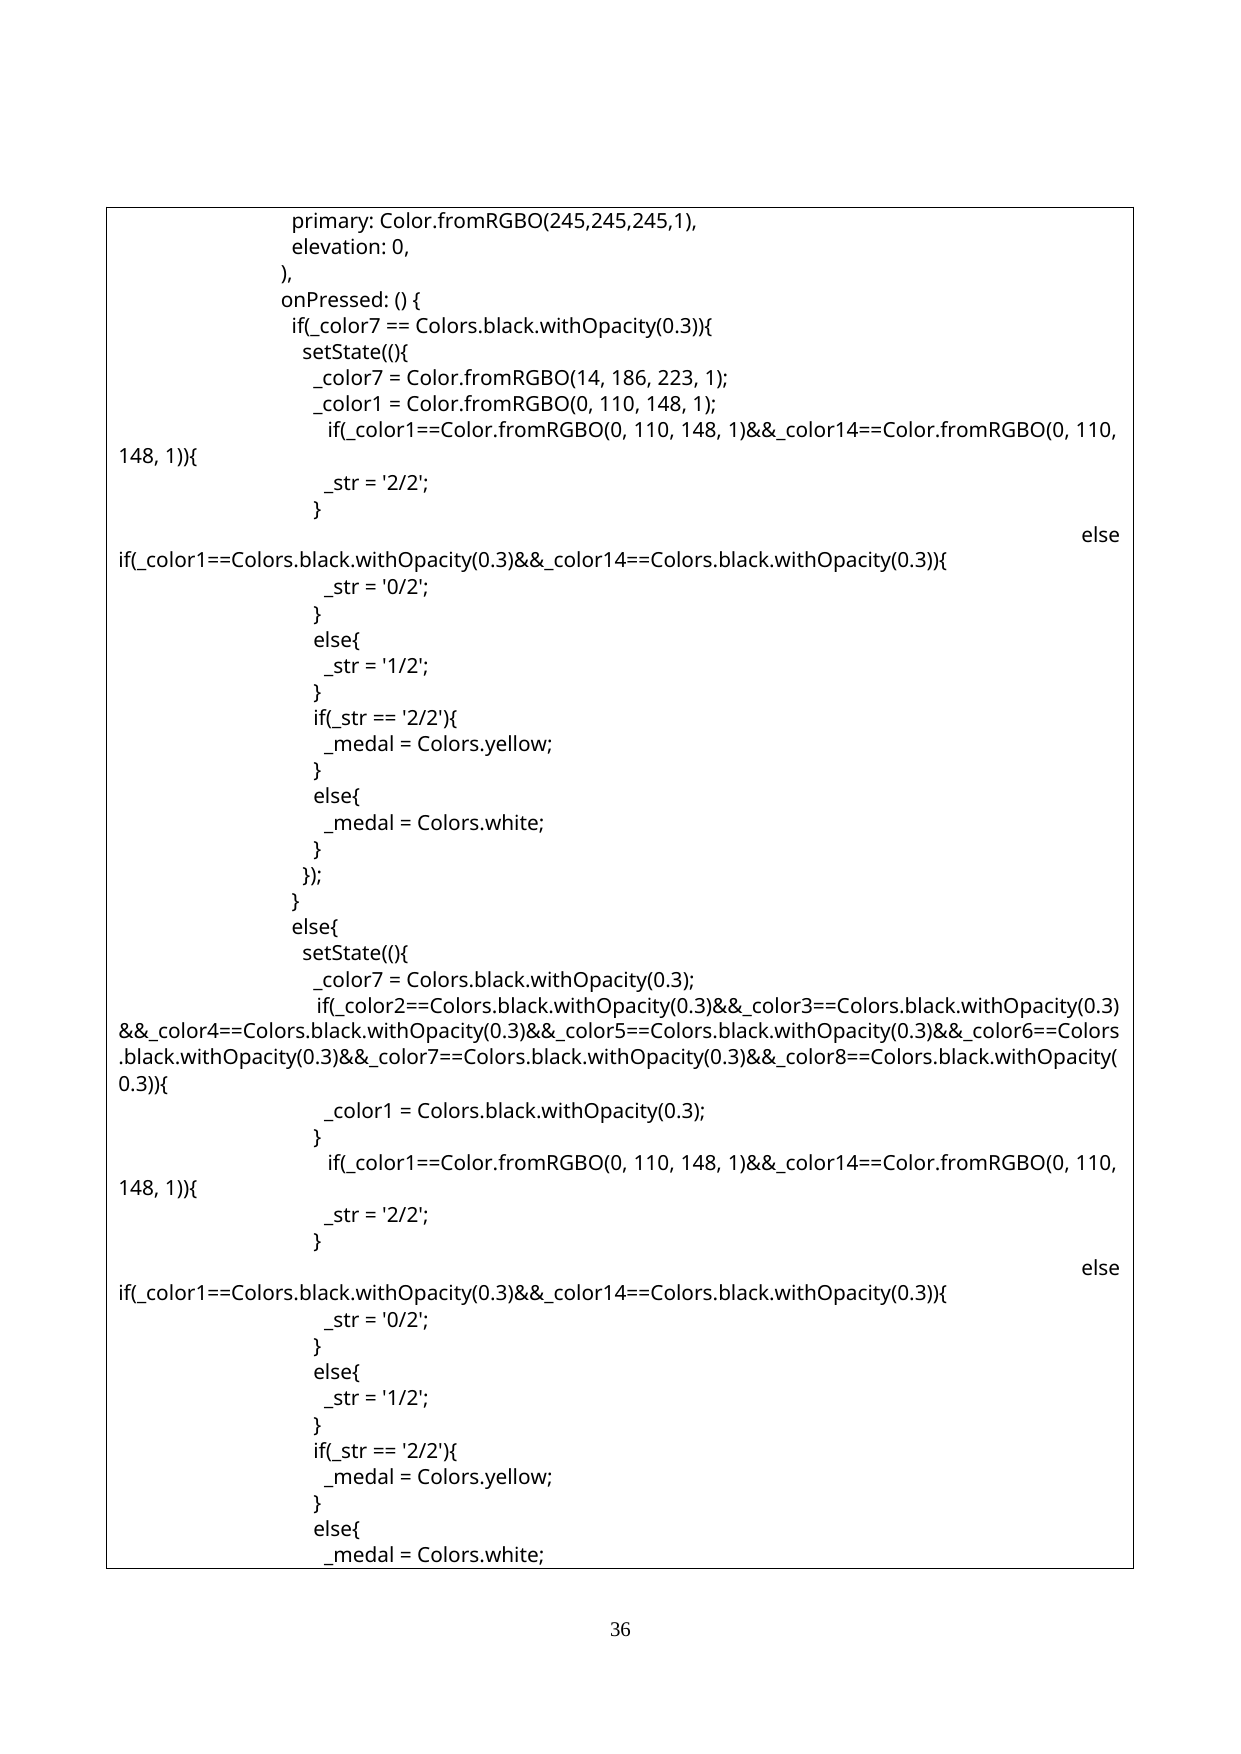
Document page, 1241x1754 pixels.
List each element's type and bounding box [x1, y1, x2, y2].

table_cell [107, 208, 1133, 1568]
